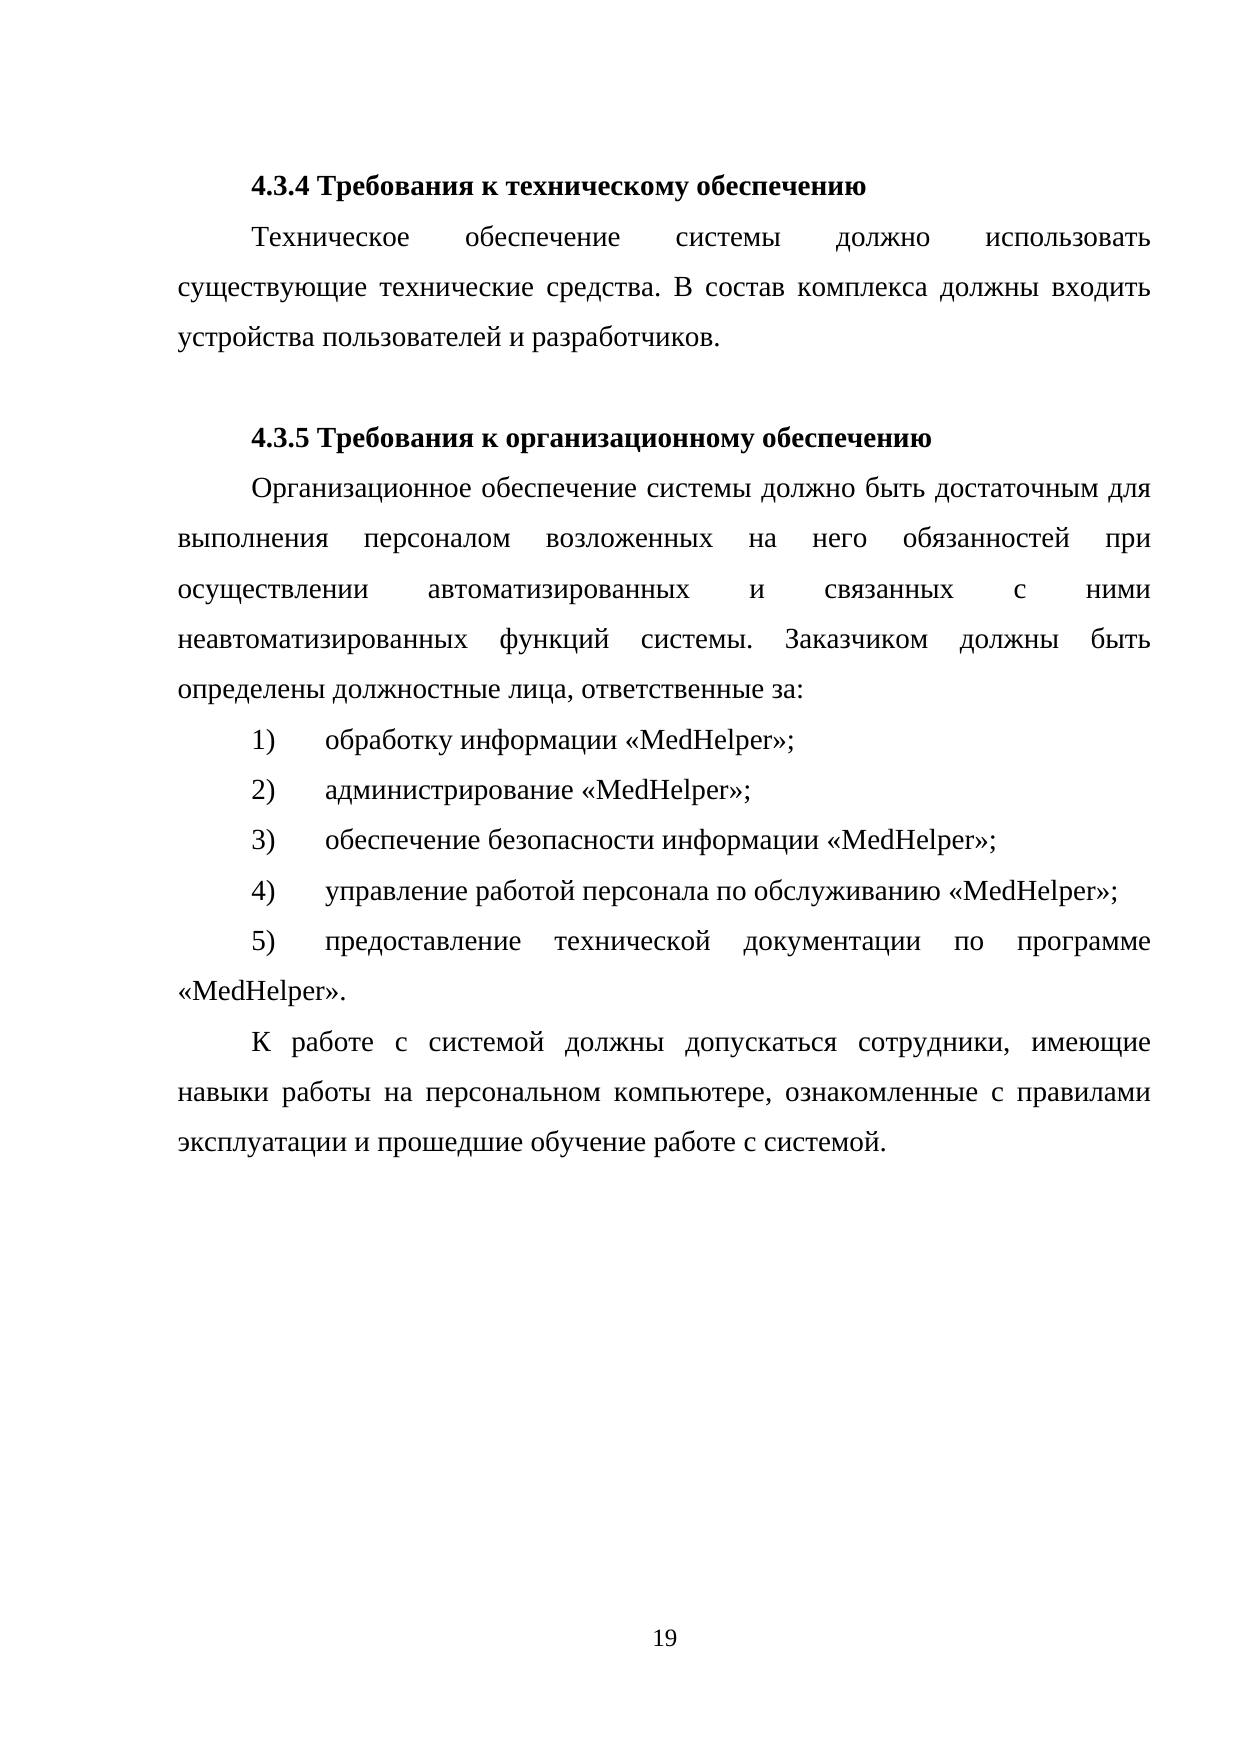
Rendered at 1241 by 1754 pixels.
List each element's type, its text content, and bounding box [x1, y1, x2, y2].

list обеспечение безопасности информации «MedHelper»; [177, 822, 1152, 856]
list администрирование «MedHelper»; [177, 772, 1152, 806]
text Техническое обеспечение системы должно использовать существующие технические средства. В состав комплекса должны входить устройства пользователей и разработчиков. [177, 219, 1152, 353]
text 4.3.5 Требования к организационному обеспечению [177, 420, 1152, 453]
text Организационное обеспечение системы должно быть достаточным для выполнения персоналом возложенных на него обязанностей при осуществлении автоматизированных и связанных с ними неавтоматизированных функций системы. Заказчиком должны быть определены должностные лица, ответственные за: [177, 470, 1152, 705]
list обработку информации «MedHelper»; [177, 722, 1152, 755]
list управление работой персонала по обслуживанию «MedHelper»; [177, 873, 1152, 906]
list предоставление технической документации по программе «MedHelper». [177, 923, 1152, 1007]
text 4.3.4 Требования к техническому обеспечению [177, 168, 1152, 202]
text К работе с системой должны допускаться сотрудники, имеющие навыки работы на персональном компьютере, ознакомленные с правилами эксплуатации и прошедшие обучение работе с системой. [177, 1024, 1152, 1158]
